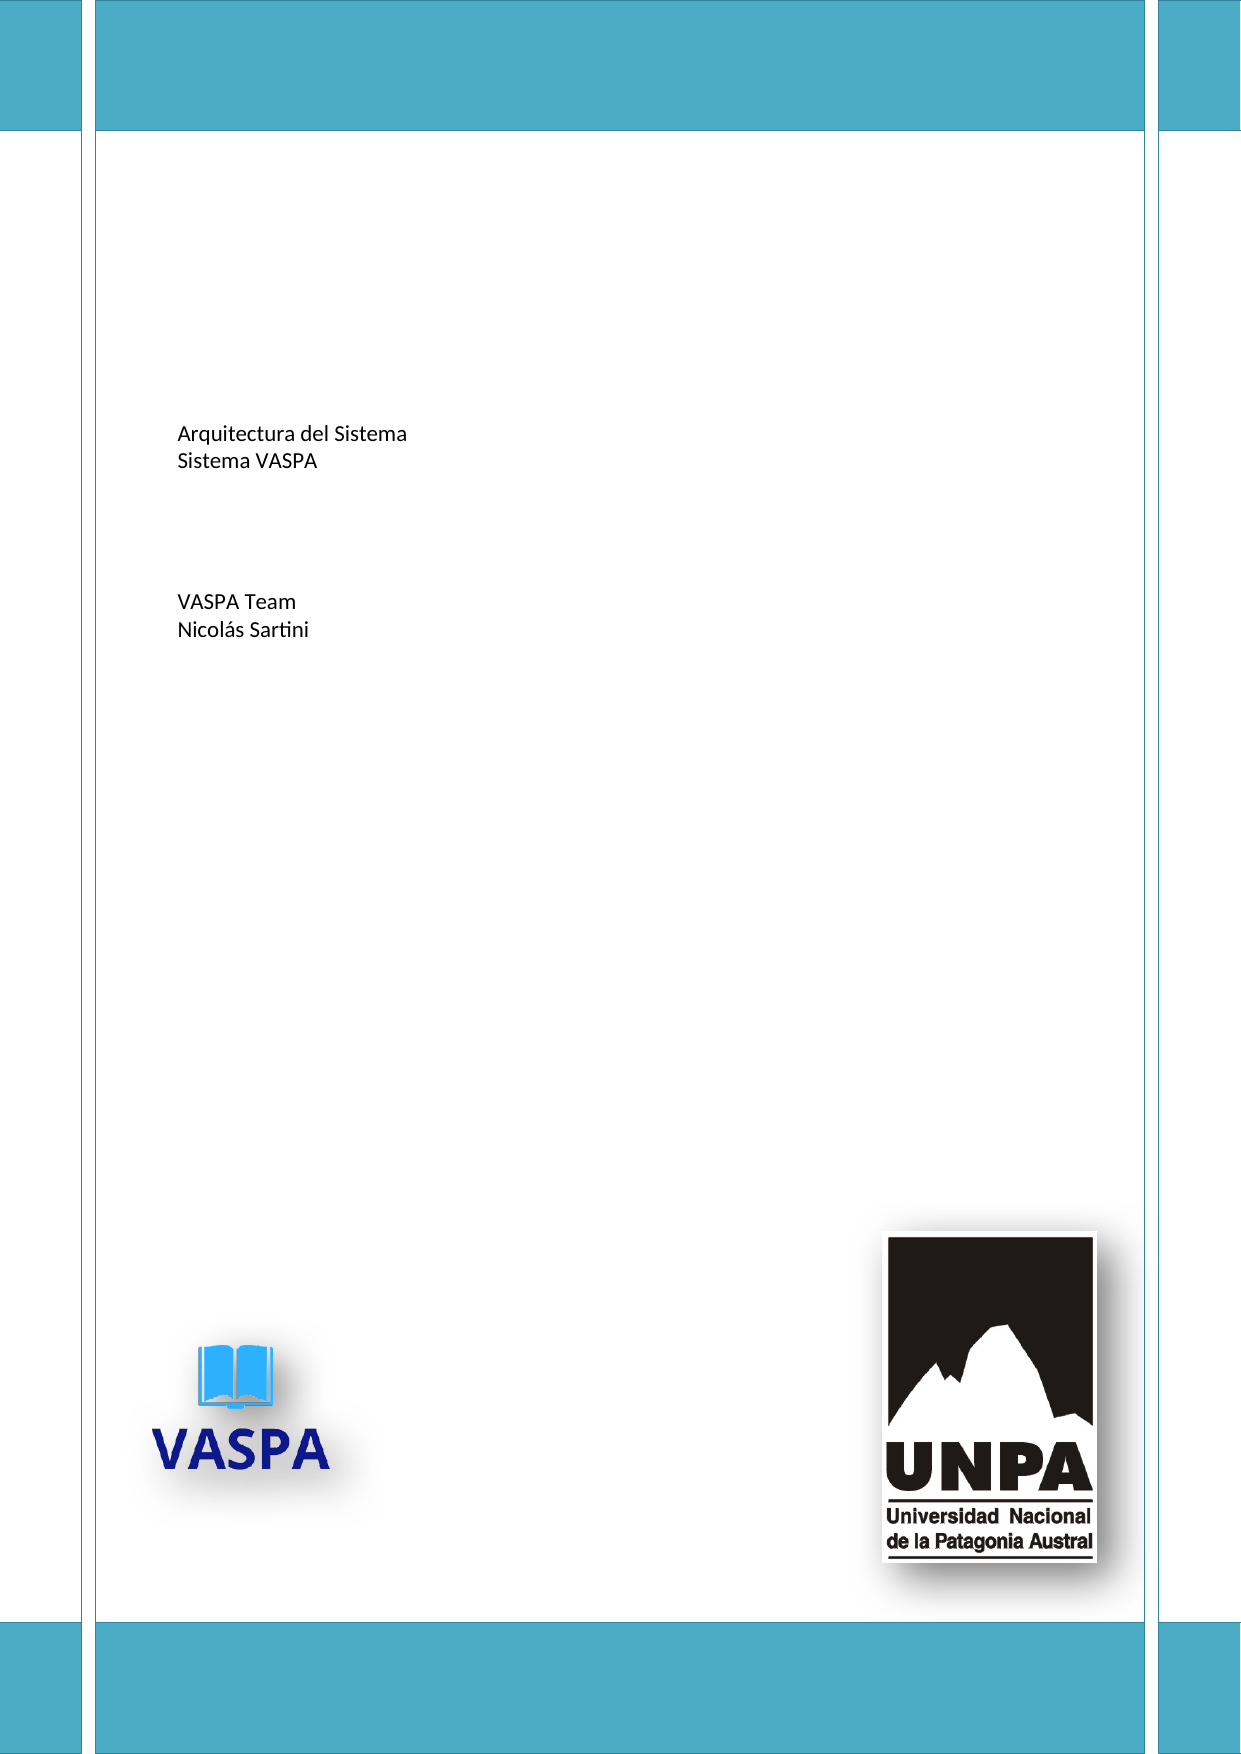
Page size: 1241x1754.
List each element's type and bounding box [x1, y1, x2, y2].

picture [141, 1307, 339, 1505]
picture [882, 1231, 1097, 1563]
